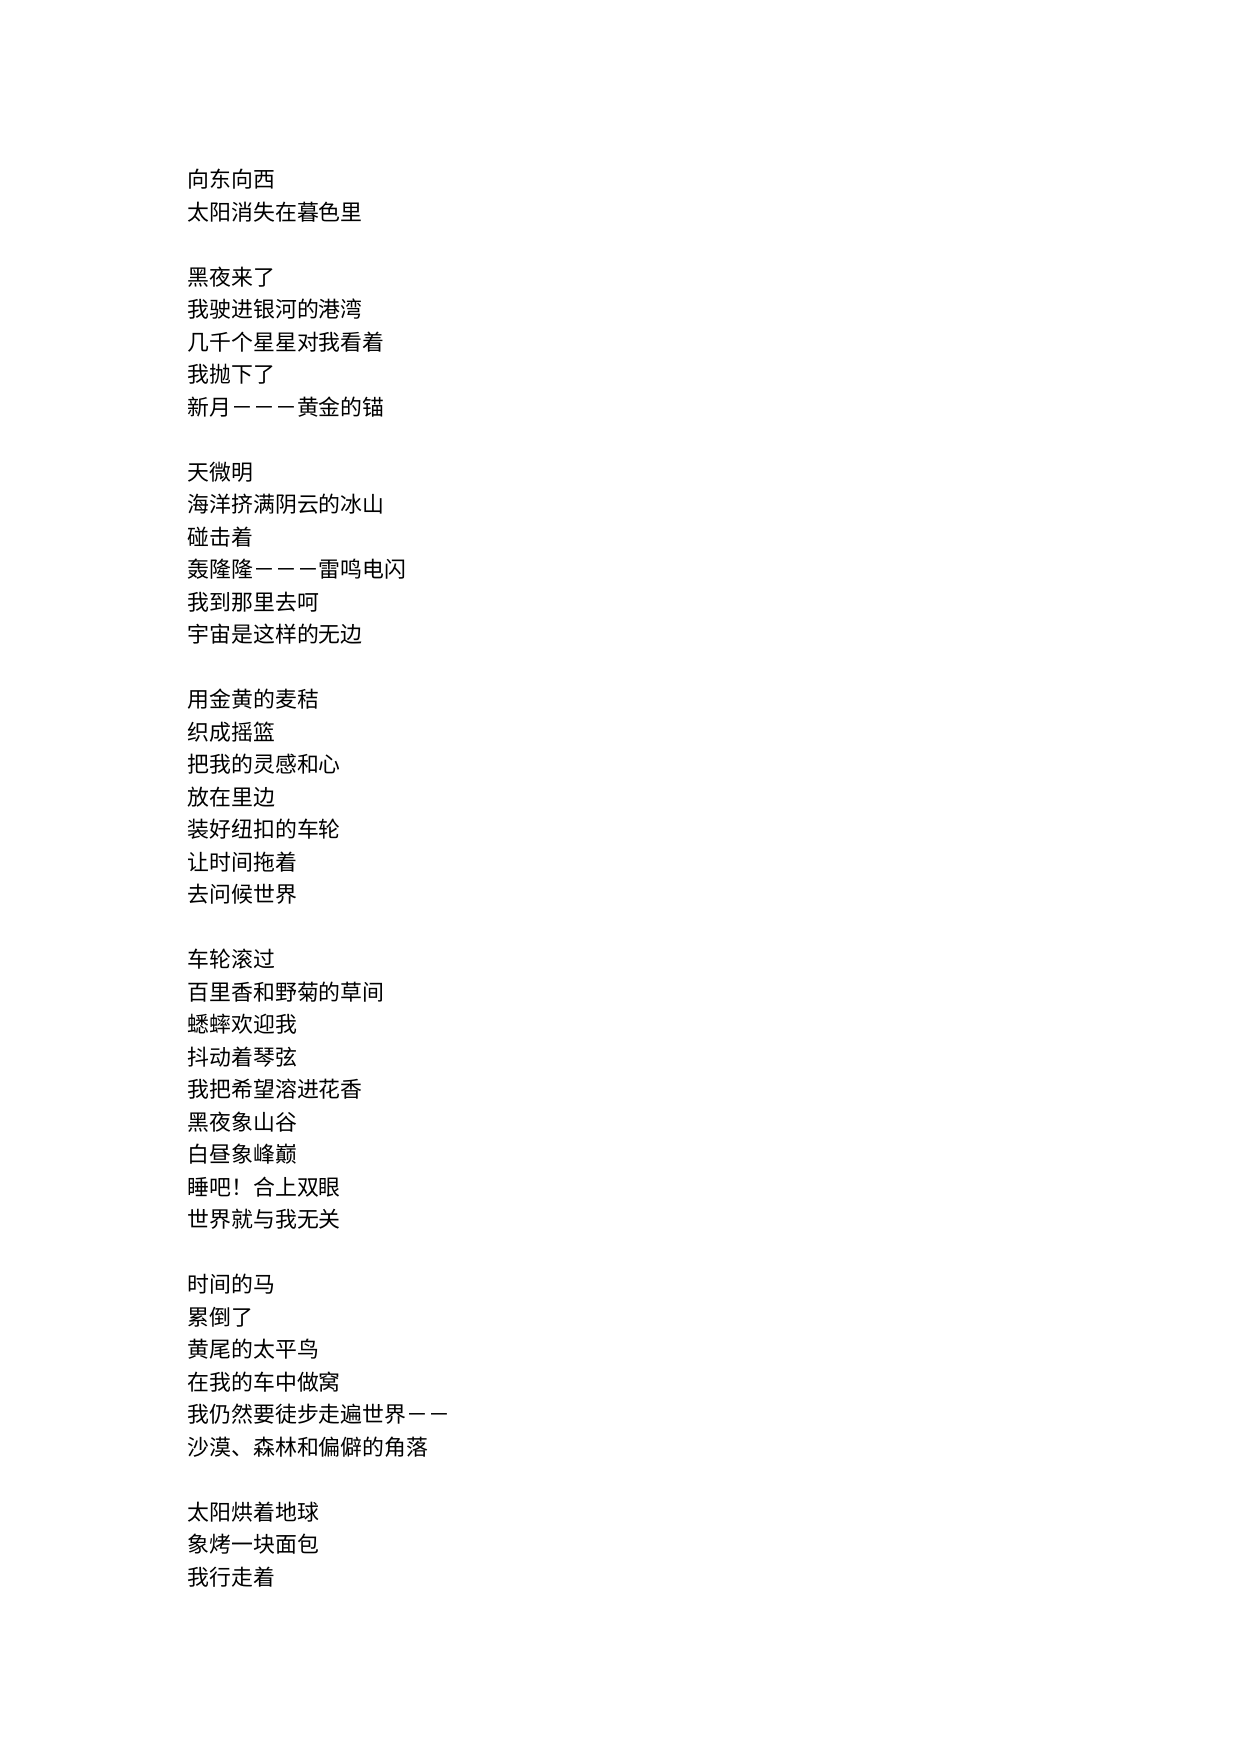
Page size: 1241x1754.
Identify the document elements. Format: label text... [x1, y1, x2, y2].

text 黄尾的太平鸟 [187, 1332, 1053, 1364]
text 象烤一块面包 [187, 1527, 1053, 1559]
text 百里香和野菊的草间 [187, 974, 1053, 1007]
text 太阳烘着地球 [187, 1494, 1053, 1527]
text 世界就与我无关 [187, 1202, 1053, 1234]
text 天微明 [187, 454, 1053, 487]
text 沙漠、森林和偏僻的角落 [187, 1429, 1053, 1462]
text 海洋挤满阴云的冰山 [187, 487, 1053, 519]
text 累倒了 [187, 1299, 1053, 1332]
text 我抛下了 [187, 357, 1053, 389]
text 放在里边 [187, 779, 1053, 812]
text 轰隆隆－－－雷鸣电闪 [187, 552, 1053, 584]
text 蟋蟀欢迎我 [187, 1007, 1053, 1039]
text 时间的马 [187, 1267, 1053, 1299]
text 新月－－－黄金的锚 [187, 389, 1053, 422]
text 用金黄的麦秸 [187, 682, 1053, 714]
text 睡吧！合上双眼 [187, 1169, 1053, 1202]
text 向东向西 [187, 162, 1053, 194]
text 装好纽扣的车轮 [187, 812, 1053, 844]
text 在我的车中做窝 [187, 1364, 1053, 1397]
text 抖动着琴弦 [187, 1039, 1053, 1072]
text 宇宙是这样的无边 [187, 617, 1053, 649]
text 我把希望溶进花香 [187, 1072, 1053, 1104]
text 让时间拖着 [187, 844, 1053, 877]
text 黑夜来了 [187, 259, 1053, 292]
text 把我的灵感和心 [187, 747, 1053, 779]
text 我驶进银河的港湾 [187, 292, 1053, 324]
text 车轮滚过 [187, 942, 1053, 974]
text 我到那里去呵 [187, 584, 1053, 617]
text 去问候世界 [187, 877, 1053, 909]
text 太阳消失在暮色里 [187, 194, 1053, 227]
text 几千个星星对我看着 [187, 324, 1053, 357]
text 织成摇篮 [187, 714, 1053, 747]
text 黑夜象山谷 [187, 1104, 1053, 1137]
text 我仍然要徒步走遍世界－－ [187, 1397, 1053, 1429]
text 我行走着 [187, 1559, 1053, 1592]
text 碰击着 [187, 519, 1053, 552]
text 白昼象峰巅 [187, 1137, 1053, 1169]
